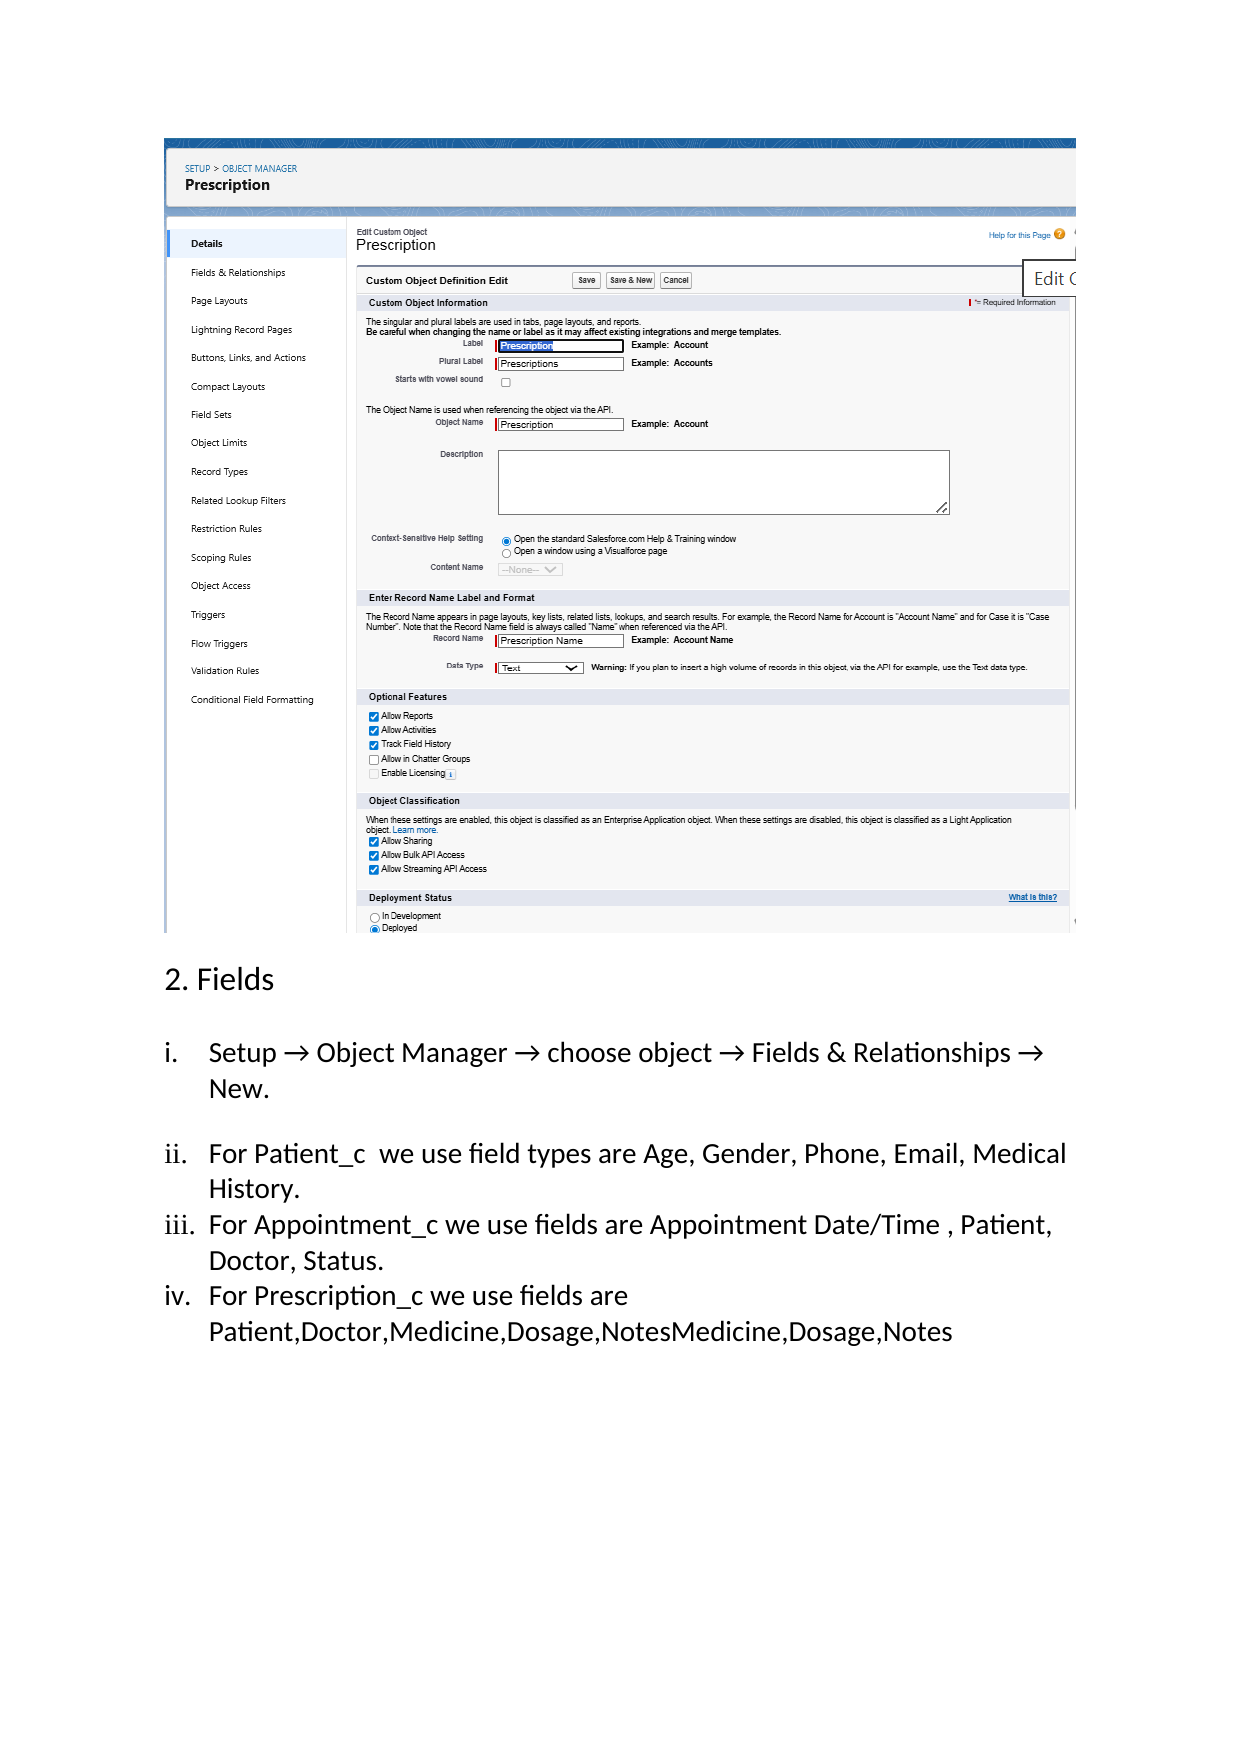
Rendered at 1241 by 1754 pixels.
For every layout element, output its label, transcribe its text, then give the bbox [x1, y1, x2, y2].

list For Appointment_c we use fields are Appointment Date/Time , Patient, Doctor, Status. [164, 1235, 1076, 1306]
list For Prescription_c we use fields are Patient,Doctor,Medicine,Dosage,NotesMedicine,Dosage,Notes [164, 1336, 1076, 1407]
list Fields [164, 958, 1076, 999]
list Setup → Object Manager → choose object → Fields & Relationships → New. [164, 1034, 1076, 1106]
list For Patient_c we use field types are Age, Gender, Phone, Email, Medical History. [164, 1135, 1076, 1206]
picture [164, 138, 1076, 933]
